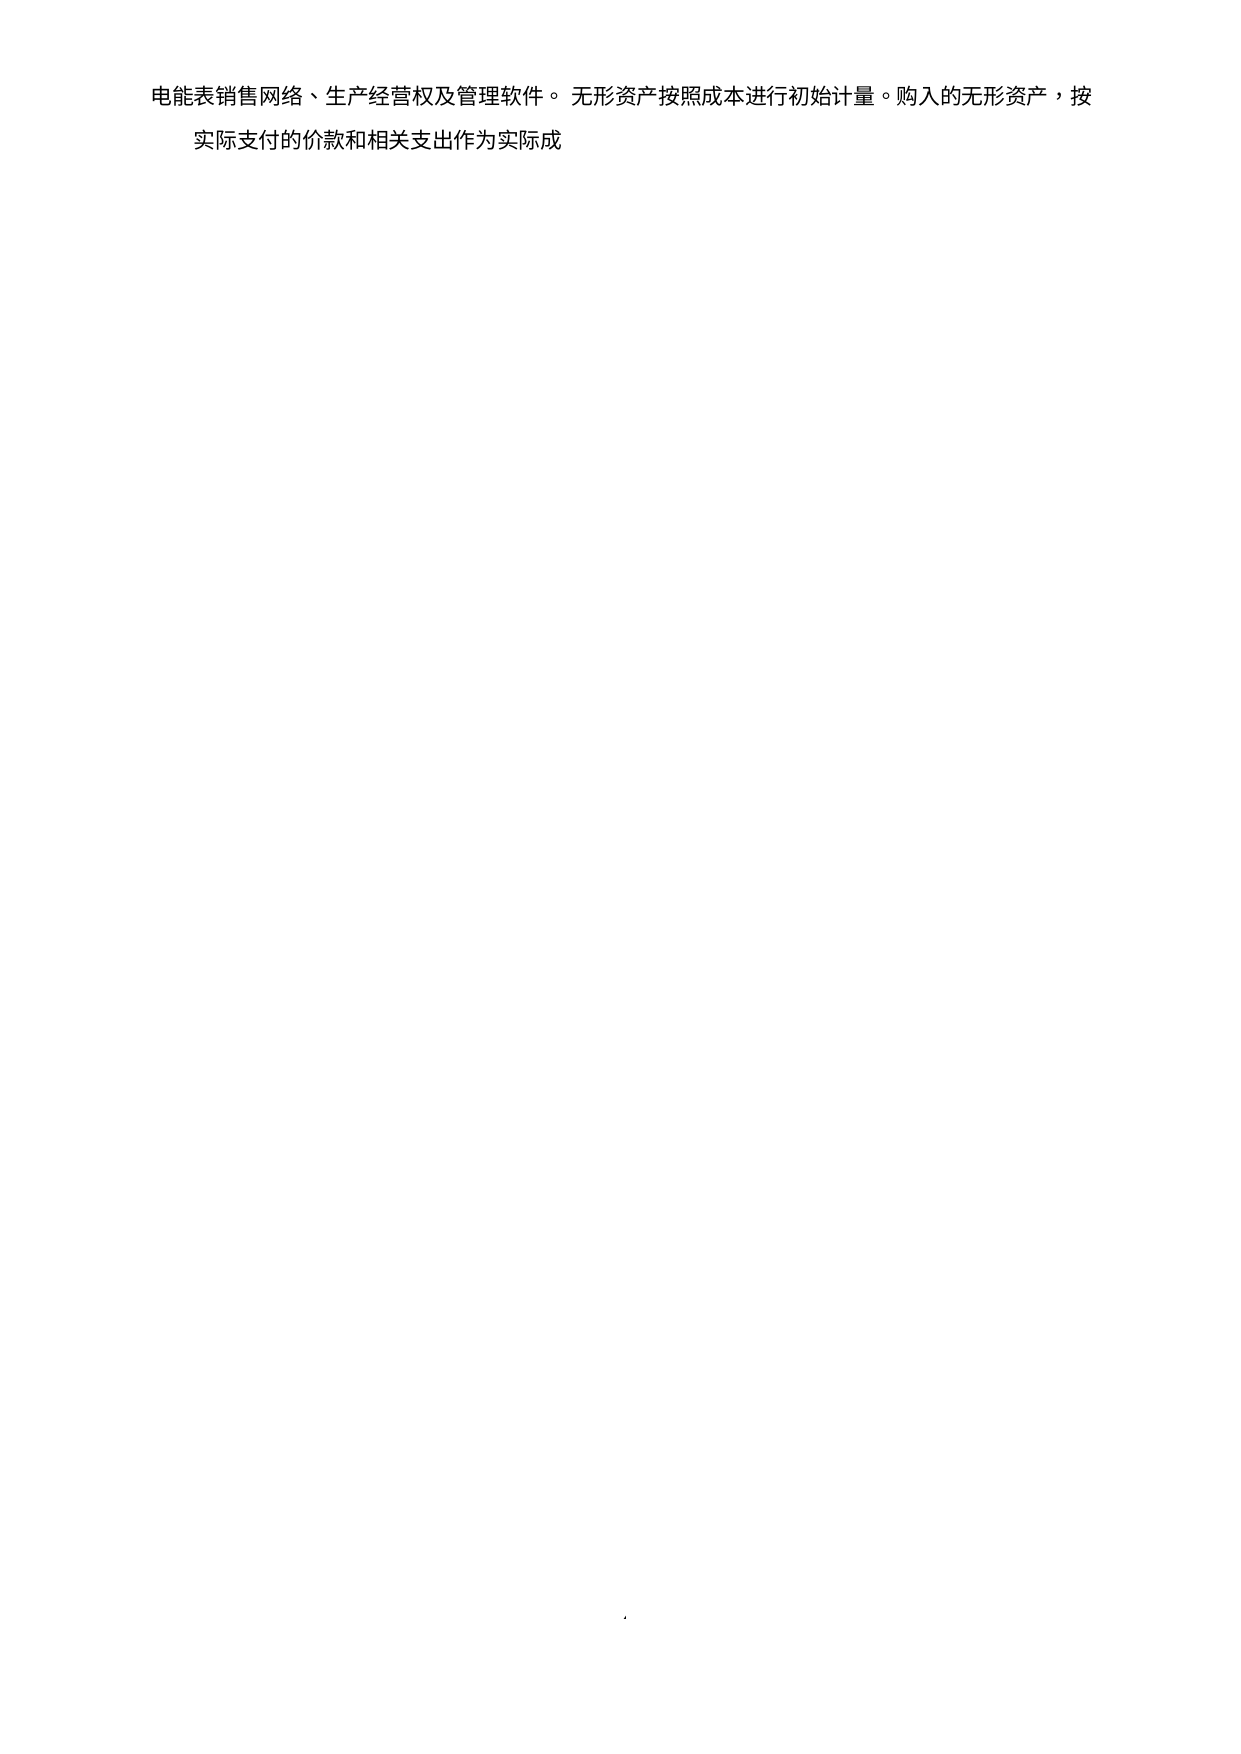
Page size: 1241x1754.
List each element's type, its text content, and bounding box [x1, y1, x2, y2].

text 电能表销售网络、生产经营权及管理软件。 无形资产按照成本进行初始计量。购入的无形资产，按实际支付的价款和相关支出作为实际成 [150, 81, 1113, 155]
